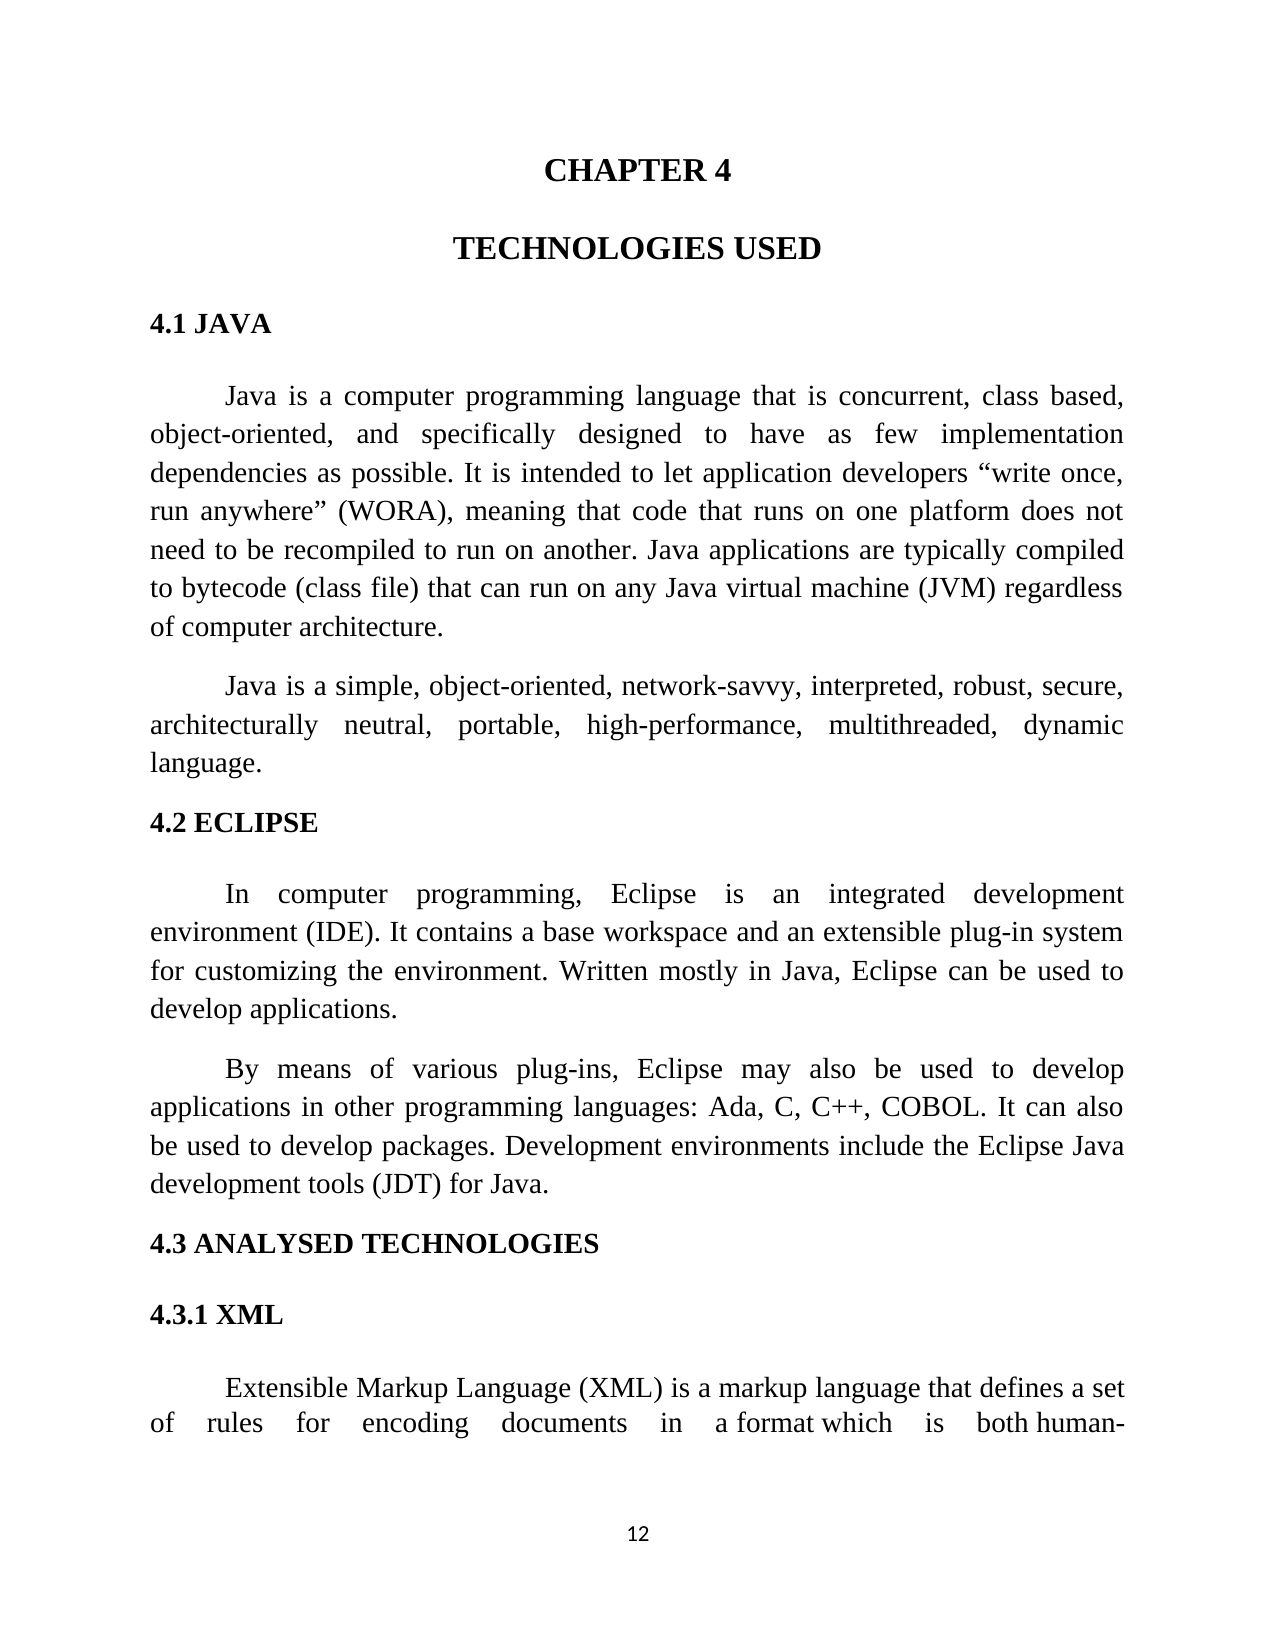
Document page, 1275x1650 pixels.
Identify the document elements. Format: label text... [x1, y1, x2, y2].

text 4.3 ANALYSED TECHNOLOGIES [150, 1226, 1125, 1259]
text In computer programming, Eclipse is an integrated development environment (IDE). It contains a base workspace and an extensible plug-in system for customizing the environment. Written mostly in Java, Eclipse can be used to develop applications. [150, 876, 1125, 1025]
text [150, 1368, 1125, 1438]
text Java is a computer programming language that is concurrent, class based, object-oriented, and specifically designed to have as few implementation dependencies as possible. It is intended to let application developers “write once, run anywhere” (WORA), meaning that code that runs on one platform does not need to be recompiled to run on another. Java applications are typically compiled to bytecode (class file) that can run on any Java virtual machine (JVM) regardless of computer architecture. [150, 378, 1125, 643]
text CHAPTER 4 [150, 150, 1125, 188]
text TECHNOLOGIES USED [150, 228, 1125, 267]
text 4.3.1 XML [150, 1297, 1125, 1331]
text 4.1 JAVA [150, 307, 1125, 340]
text By means of various plug-ins, Eclipse may also be used to develop applications in other programming languages: Ada, C, C++, COBOL. It can also be used to develop packages. Development environments include the Eclipse Java development tools (JDT) for Java. [150, 1051, 1125, 1200]
text Java is a simple, object-oriented, network-savvy, interpreted, robust, secure, architecturally neutral, portable, high-performance, multithreaded, dynamic language. [150, 668, 1125, 779]
text 4.2 ECLIPSE [150, 805, 1125, 838]
